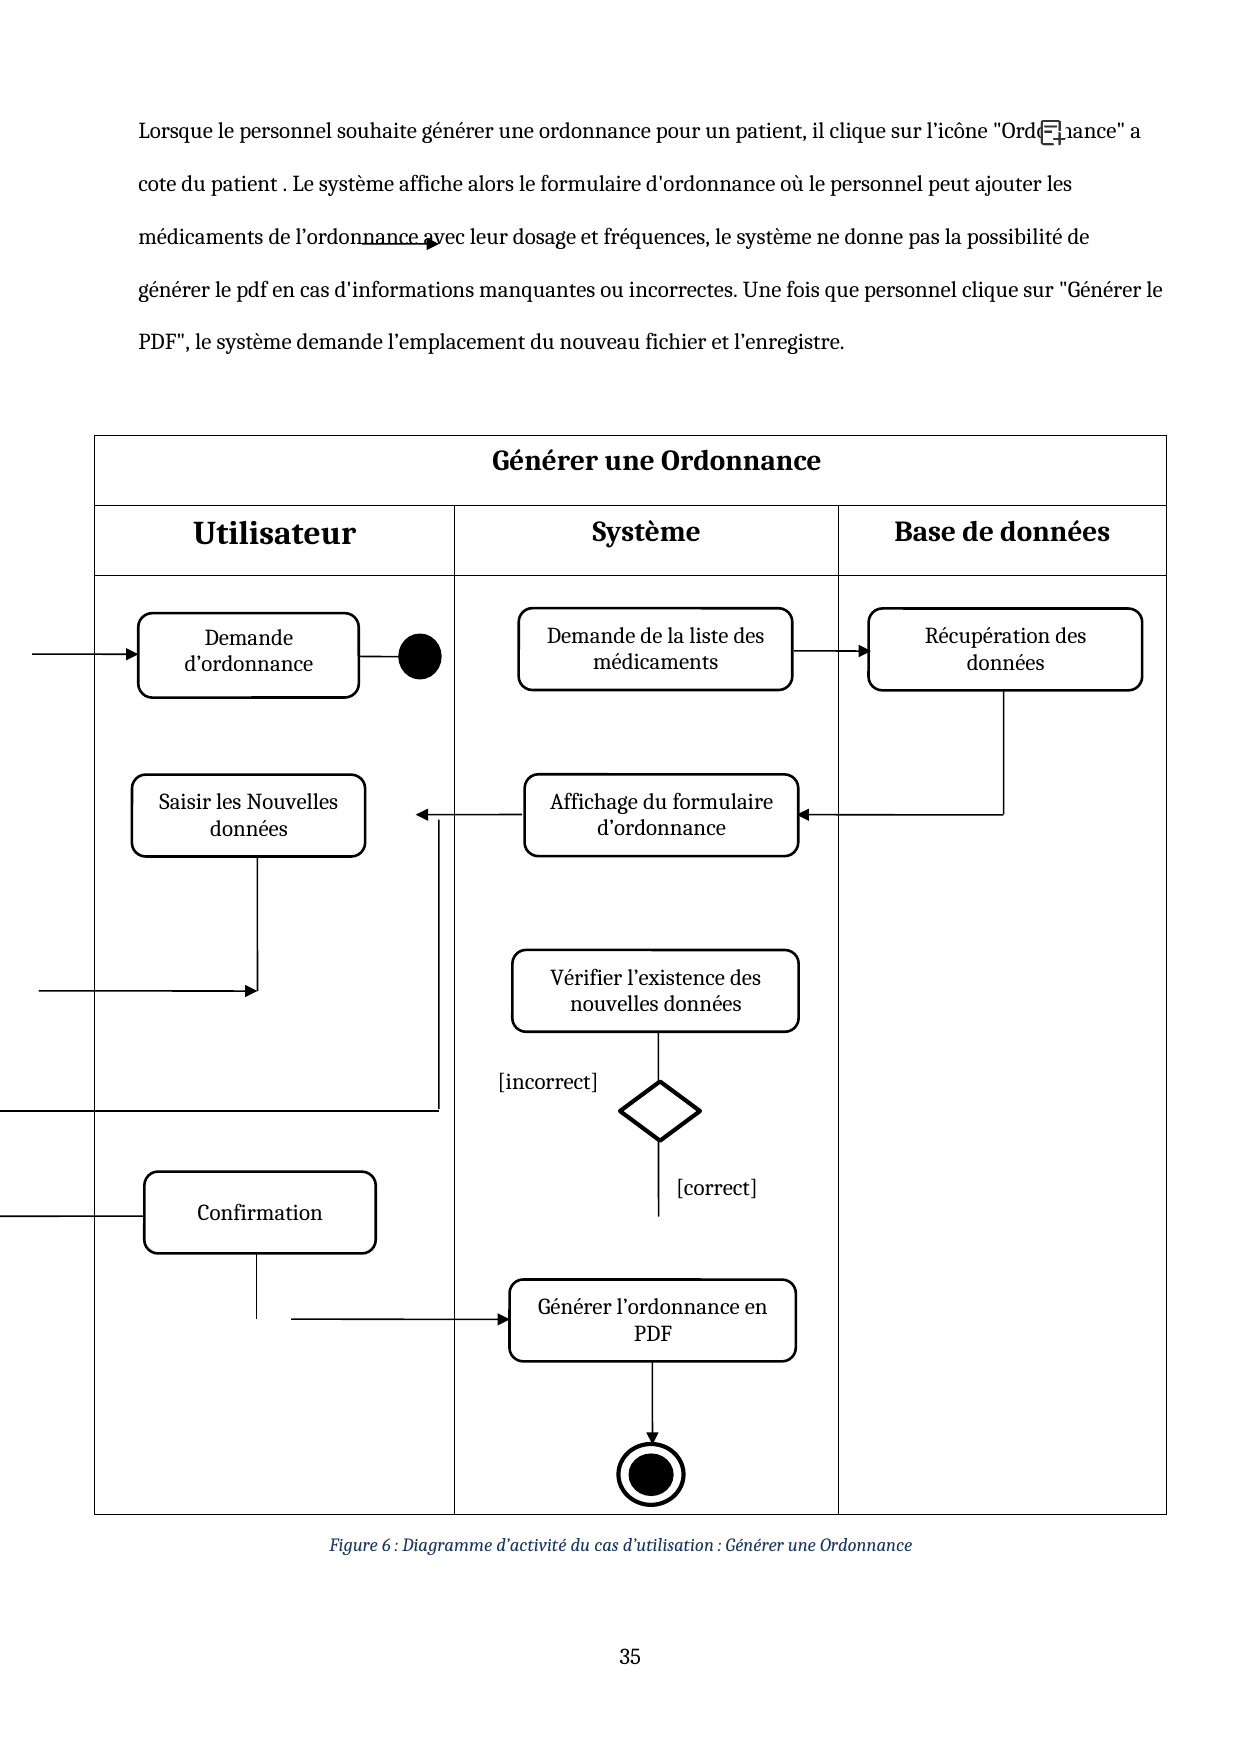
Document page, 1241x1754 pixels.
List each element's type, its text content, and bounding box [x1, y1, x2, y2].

table_cell Base de données [839, 506, 1166, 575]
picture [1040, 115, 1066, 146]
list Lorsque le personnel souhaite générer une ordonnance pour un patient, il clique sur l’icône "Ordonnance" a cote du patient . Le système affiche alors le formulaire d'ordonnance où le personnel peut ajouter les médicaments de l’ordonnance avec leur dosage et fréquences, le système ne donne pas la possibilité de générer le pdf en cas d'informations manquantes ou incorrectes. Une fois que personnel clique sur "Générer le PDF", le système demande l’emplacement du nouveau fichier et l’enregistre. [138, 118, 1166, 355]
table_cell [455, 816, 838, 1514]
table_header Générer une Ordonnance [95, 436, 1166, 505]
table_cell Système [455, 506, 838, 575]
table_cell [95, 576, 454, 1514]
table_cell [839, 576, 1166, 1514]
table_cell Utilisateur [95, 506, 454, 575]
table_cell [455, 576, 838, 813]
